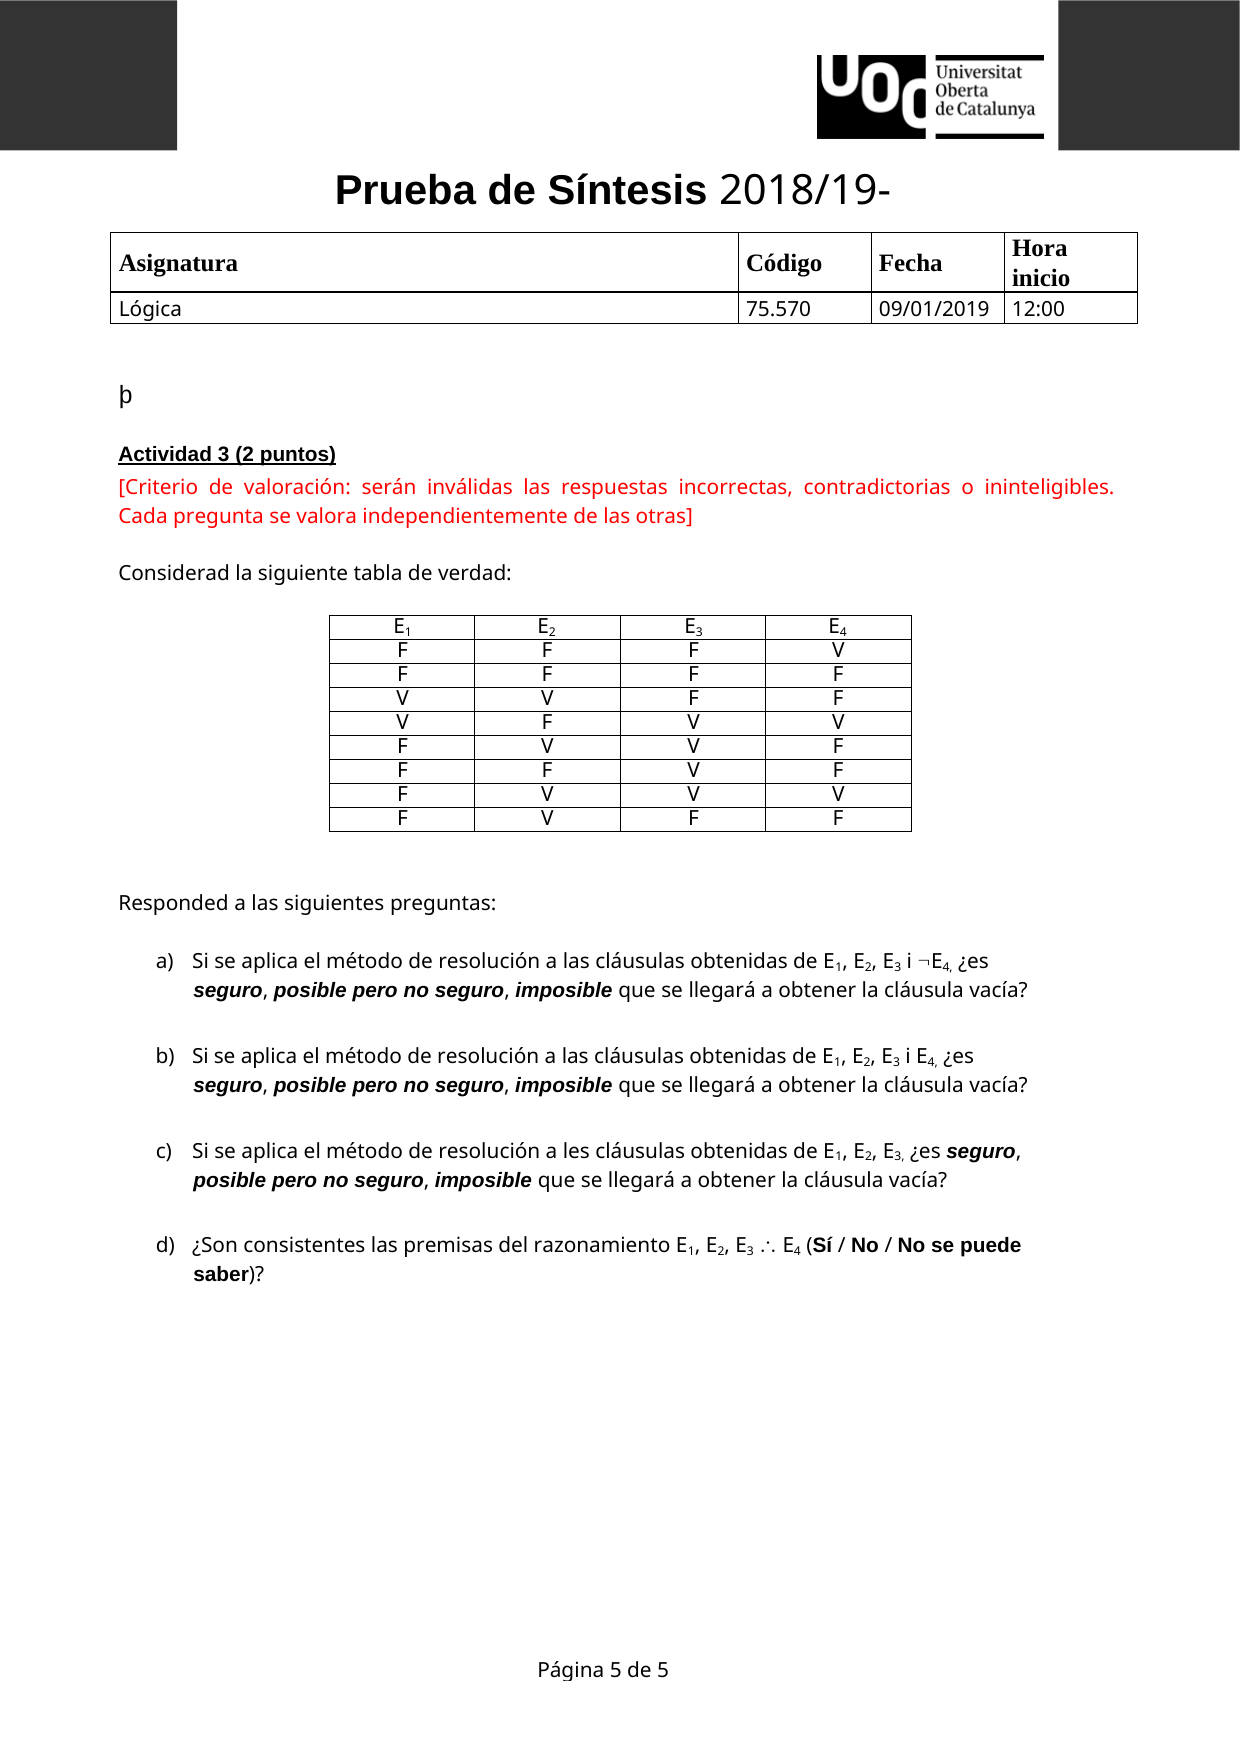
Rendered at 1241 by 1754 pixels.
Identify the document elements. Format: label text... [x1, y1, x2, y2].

table_cell F [621, 640, 765, 663]
table_header E3 [621, 616, 765, 639]
table_header E1 [330, 616, 474, 639]
table_cell V [766, 640, 911, 663]
picture [817, 55, 1044, 139]
table_header E2 [475, 616, 620, 639]
table_cell F [330, 736, 474, 759]
table_cell V [621, 736, 765, 759]
table_cell V [475, 808, 620, 831]
table_cell V [766, 784, 911, 807]
table_cell F [475, 640, 620, 663]
table_cell 75.570 [739, 293, 871, 323]
table_cell F [330, 784, 474, 807]
table_header Asignatura [111, 233, 738, 291]
text þ [118, 383, 1151, 411]
table_header E4 [766, 616, 911, 639]
table_cell F [475, 712, 620, 735]
table_cell F [475, 664, 620, 687]
table_cell V [475, 736, 620, 759]
list Si se aplica el método de resolución a las cláusulas obtenidas de E1, E2, E3 i E4, ¿es seguro, posible pero no seguro, imposible que se llegará a obtener la cláusula vacía? [156, 946, 1066, 1003]
table_header Hora inicio [1005, 233, 1137, 291]
table_cell V [330, 688, 474, 711]
text Responded a las siguientes preguntas: [118, 888, 1151, 916]
table_cell F [766, 664, 911, 687]
table_cell F [475, 760, 620, 783]
table_header Fecha [872, 233, 1004, 291]
text [Criterio de valoración: serán inválidas las respuestas incorrectas, contradictorias o ininteligibles. Cada pregunta se valora independientemente de las otras] [118, 472, 1151, 529]
table_cell V [475, 688, 620, 711]
table_cell F [330, 640, 474, 663]
table_cell F [766, 808, 911, 831]
table_cell V [621, 712, 765, 735]
table_cell F [330, 808, 474, 831]
list ¿Son consistentes las premisas del razonamiento E1, E2, E3  E4 (Sí / No / No se puede saber)? [156, 1231, 1096, 1287]
table_cell F [330, 664, 474, 687]
table_cell F [766, 760, 911, 783]
table_cell V [330, 712, 474, 735]
table_cell F [621, 664, 765, 687]
text Considerad la siguiente tabla de verdad: [118, 558, 1151, 586]
list Si se aplica el método de resolución a las cláusulas obtenidas de E1, E2, E3 i E4, ¿es seguro, posible pero no seguro, imposible que se llegará a obtener la cláusula vacía? [155, 1041, 1049, 1098]
table_cell V [475, 784, 620, 807]
table_cell 12:00 [1005, 293, 1137, 323]
table_header Código [739, 233, 871, 291]
table_cell 09/01/2019 [872, 293, 1004, 323]
table_cell V [621, 760, 765, 783]
table_cell V [766, 712, 911, 735]
table_cell F [766, 688, 911, 711]
subtitle Actividad 3 (2 puntos) [118, 442, 1151, 466]
table_cell F [330, 760, 474, 783]
table_cell F [766, 736, 911, 759]
table_cell V [621, 784, 765, 807]
table_cell F [621, 808, 765, 831]
table_cell Lógica [111, 293, 738, 323]
table_cell F [621, 688, 765, 711]
list Si se aplica el método de resolución a les cláusulas obtenidas de E1, E2, E3, ¿es seguro, posible pero no seguro, imposible que se llegará a obtener la cláusula vacía? [156, 1136, 1092, 1193]
